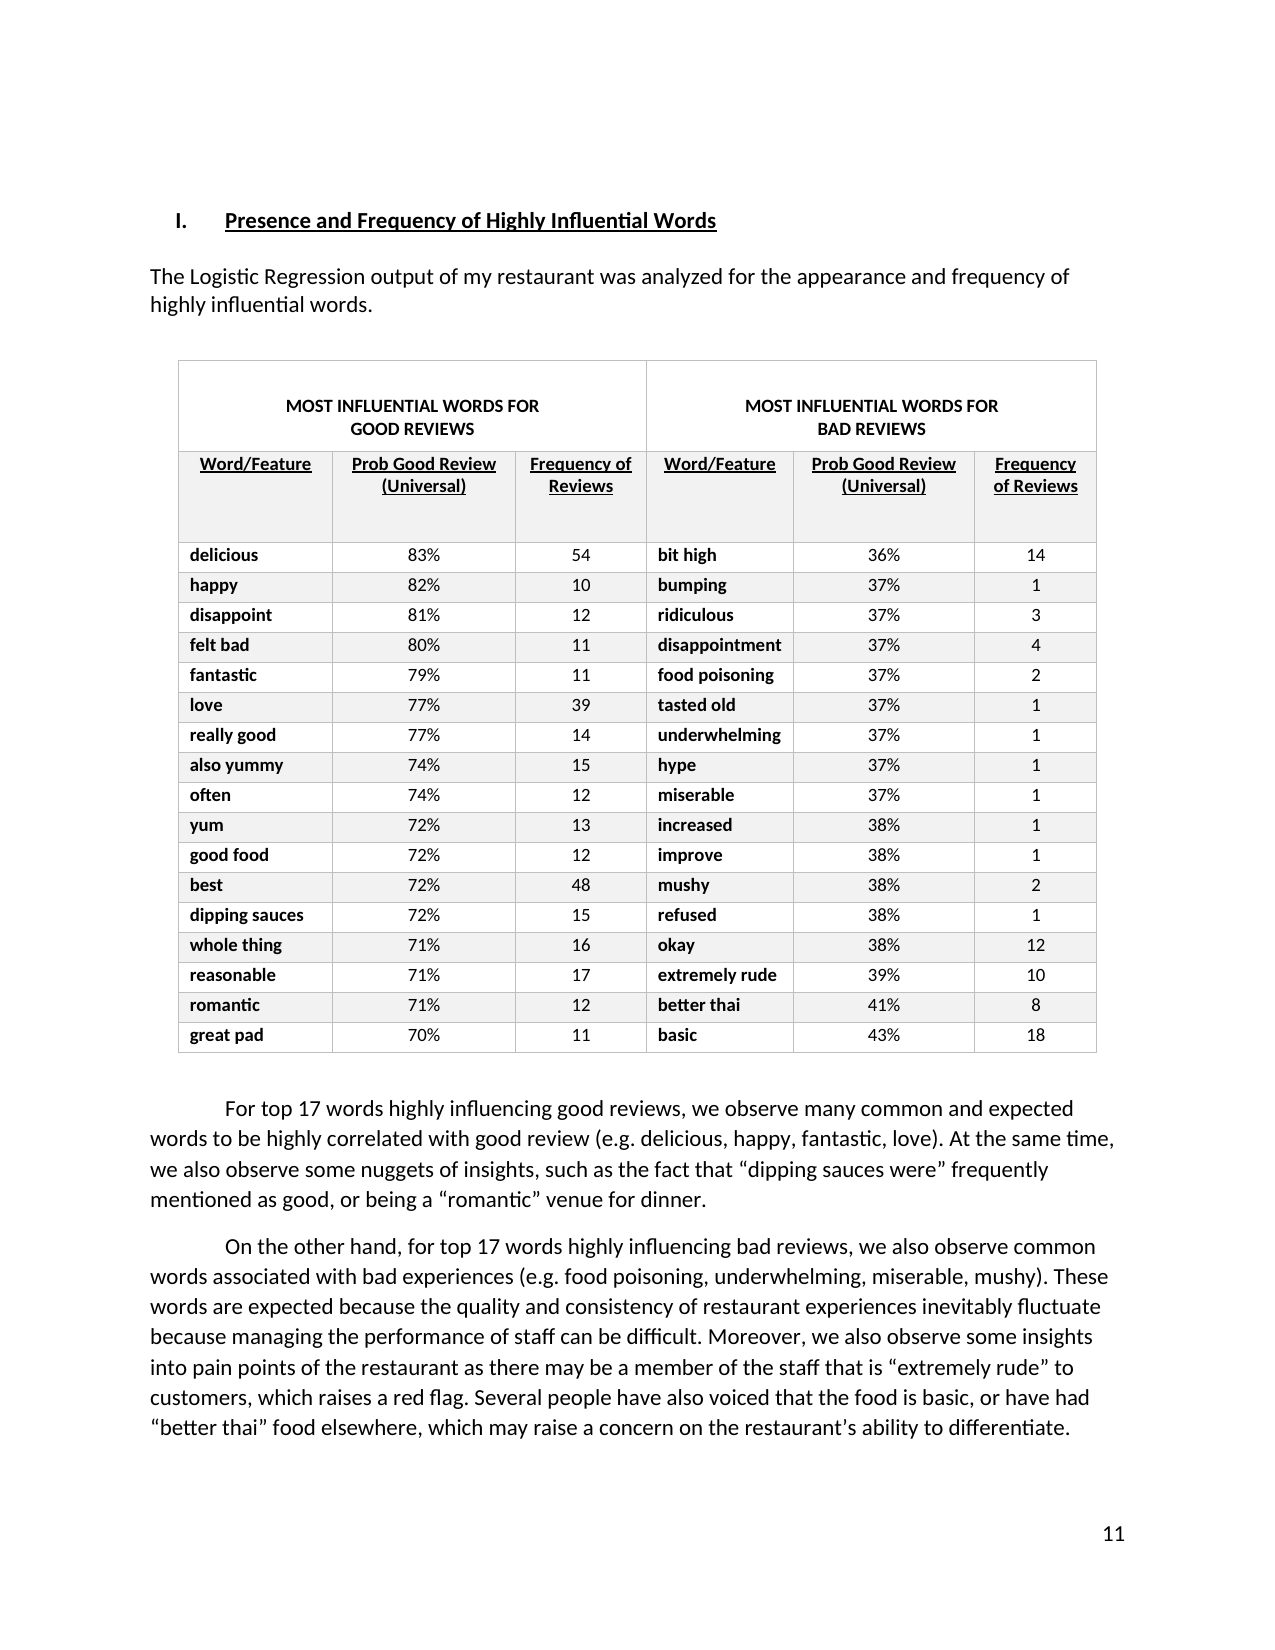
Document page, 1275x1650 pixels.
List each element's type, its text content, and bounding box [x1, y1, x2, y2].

table_cell 41% [794, 993, 974, 1022]
table_cell whole thing [179, 933, 332, 962]
table_cell disappoint [179, 603, 332, 632]
table_cell 12 [516, 993, 646, 1022]
table_cell mushy [647, 873, 793, 902]
table_cell 48 [516, 873, 646, 902]
table_cell 39 [516, 693, 646, 722]
table_cell 2 [975, 873, 1096, 902]
table_cell Word/Feature [179, 452, 332, 542]
table_cell also yummy [179, 753, 332, 782]
table_cell 1 [975, 843, 1096, 872]
table_cell 12 [516, 783, 646, 812]
table_cell disappointment [647, 633, 793, 662]
table_cell 72% [333, 903, 515, 932]
table_cell 1 [975, 693, 1096, 722]
table_cell Prob Good Review (Universal) [333, 452, 515, 542]
table_cell 72% [333, 873, 515, 902]
table_cell 1 [975, 903, 1096, 932]
table_cell extremely rude [647, 963, 793, 992]
table_cell 81% [333, 603, 515, 632]
table_cell 17 [516, 963, 646, 992]
table_cell 11 [516, 633, 646, 662]
table_cell 37% [794, 723, 974, 752]
table_cell 82% [333, 573, 515, 602]
table_cell reasonable [179, 963, 332, 992]
text The Logistic Regression output of my restaurant was analyzed for the appearance and frequency of highly influential words. [150, 262, 1125, 318]
table_cell 72% [333, 813, 515, 842]
table_cell 70% [333, 1023, 515, 1052]
table_cell 37% [794, 783, 974, 812]
table_cell underwhelming [647, 723, 793, 752]
table_cell 1 [975, 723, 1096, 752]
table_cell bumping [647, 573, 793, 602]
table_cell 37% [794, 633, 974, 662]
table_cell often [179, 783, 332, 812]
table_cell 1 [975, 813, 1096, 842]
table_cell 37% [794, 693, 974, 722]
table_cell Frequency of Reviews [975, 452, 1096, 542]
table_cell 11 [516, 1023, 646, 1052]
list Presence and Frequency of Highly Influential Words [187, 206, 1125, 234]
table_cell Word/Feature [647, 452, 793, 542]
table_cell Prob Good Review (Universal) [794, 452, 974, 542]
table_cell really good [179, 723, 332, 752]
table_cell 77% [333, 693, 515, 722]
table_cell improve [647, 843, 793, 872]
table_cell 38% [794, 813, 974, 842]
table_cell 11 [516, 663, 646, 692]
table_cell hype [647, 753, 793, 782]
table_cell 14 [516, 723, 646, 752]
table_cell 8 [975, 993, 1096, 1022]
table_cell 71% [333, 993, 515, 1022]
table_cell tasted old [647, 693, 793, 722]
table_cell 12 [516, 603, 646, 632]
table_header MOST INFLUENTIAL WORDS FOR GOOD REVIEWS [179, 361, 646, 451]
table_cell 18 [975, 1023, 1096, 1052]
table_cell good food [179, 843, 332, 872]
table_cell 1 [975, 573, 1096, 602]
table_cell miserable [647, 783, 793, 812]
table_cell romantic [179, 993, 332, 1022]
table_cell 54 [516, 543, 646, 572]
table_cell 15 [516, 903, 646, 932]
table_cell 71% [333, 963, 515, 992]
table_cell 16 [516, 933, 646, 962]
table_cell 1 [975, 783, 1096, 812]
table_cell better thai [647, 993, 793, 1022]
table_cell 38% [794, 933, 974, 962]
table_cell 38% [794, 903, 974, 932]
table_cell 36% [794, 543, 974, 572]
table_cell delicious [179, 543, 332, 572]
table_cell 71% [333, 933, 515, 962]
table_cell 43% [794, 1023, 974, 1052]
table_cell 38% [794, 843, 974, 872]
table_cell 80% [333, 633, 515, 662]
table_cell 37% [794, 573, 974, 602]
table_cell fantastic [179, 663, 332, 692]
table_cell 38% [794, 873, 974, 902]
table_cell 15 [516, 753, 646, 782]
table_cell 13 [516, 813, 646, 842]
table_cell 37% [794, 663, 974, 692]
table_cell 39% [794, 963, 974, 992]
text For top 17 words highly influencing good reviews, we observe many common and expected words to be highly correlated with good review (e.g. delicious, happy, fantastic, love). At the same time, we also observe some nuggets of insights, such as the fact that “dipping sauces were” frequently mentioned as good, or being a “romantic” venue for dinner. [150, 1094, 1125, 1213]
table_cell 1 [975, 753, 1096, 782]
table_cell love [179, 693, 332, 722]
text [150, 1232, 1125, 1441]
table_cell 74% [333, 753, 515, 782]
table_cell dipping sauces [179, 903, 332, 932]
table_cell yum [179, 813, 332, 842]
table_cell refused [647, 903, 793, 932]
table_cell bit high [647, 543, 793, 572]
table_cell happy [179, 573, 332, 602]
table_cell 74% [333, 783, 515, 812]
table_cell 37% [794, 753, 974, 782]
table_cell 3 [975, 603, 1096, 632]
table_cell 37% [794, 603, 974, 632]
table_cell 77% [333, 723, 515, 752]
table_cell 12 [975, 933, 1096, 962]
table_cell basic [647, 1023, 793, 1052]
table_cell 12 [516, 843, 646, 872]
table_cell best [179, 873, 332, 902]
table_cell increased [647, 813, 793, 842]
table_cell 2 [975, 663, 1096, 692]
table_cell food poisoning [647, 663, 793, 692]
table_cell okay [647, 933, 793, 962]
table_cell 10 [516, 573, 646, 602]
table_cell great pad [179, 1023, 332, 1052]
table_cell 10 [975, 963, 1096, 992]
table_header MOST INFLUENTIAL WORDS FOR BAD REVIEWS [647, 361, 1096, 451]
table_cell felt bad [179, 633, 332, 662]
table_cell Frequency of Reviews [516, 452, 646, 542]
table_cell 79% [333, 663, 515, 692]
table_cell 83% [333, 543, 515, 572]
table_cell 72% [333, 843, 515, 872]
table_cell 4 [975, 633, 1096, 662]
table_cell ridiculous [647, 603, 793, 632]
table_cell 14 [975, 543, 1096, 572]
